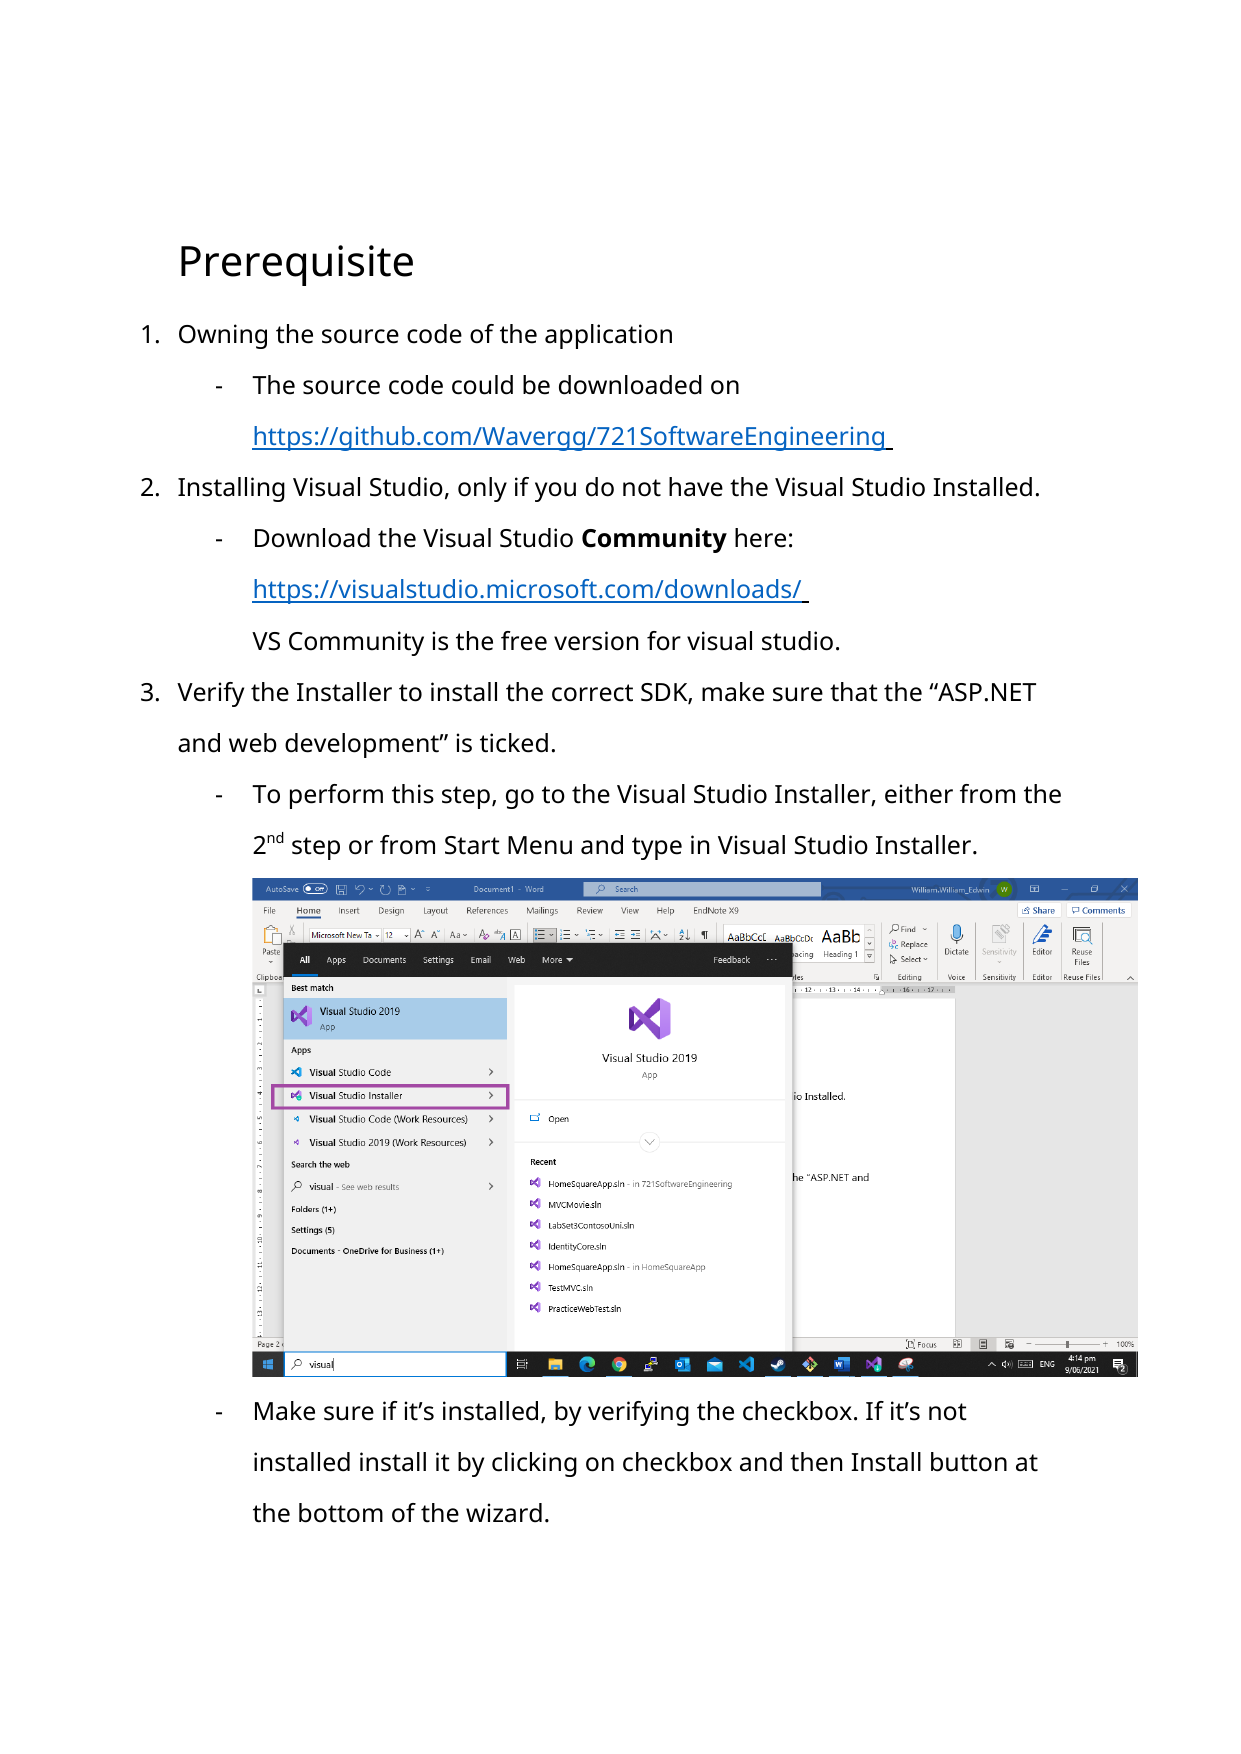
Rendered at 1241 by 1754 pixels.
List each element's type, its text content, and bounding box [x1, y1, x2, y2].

list VS Community is the free version for visual studio. [252, 623, 1063, 657]
list Installing Visual Studio, only if you do not have the Visual Studio Installed. [140, 470, 1063, 504]
list Download the Visual Studio Community here: https://visualstudio.microsoft.com/downloads/ [215, 521, 1063, 606]
list Owning the source code of the application [140, 317, 1063, 351]
subtitle Prerequisite [177, 232, 1063, 288]
picture [252, 878, 1138, 1377]
list To perform this step, go to the Visual Studio Installer, either from the 2nd step or from Start Menu and type in Visual Studio Installer. [215, 776, 1063, 861]
list The source code could be downloaded on https://github.com/Wavergg/721SoftwareEngineering [215, 368, 1063, 453]
list Make sure if it’s installed, by verifying the checkbox. If it’s not installed install it by clicking on checkbox and then Install button at the bottom of the wizard. [215, 1393, 1063, 1529]
list Verify the Installer to install the correct SDK, make sure that the “ASP.NET and web development” is ticked. [140, 674, 1063, 759]
